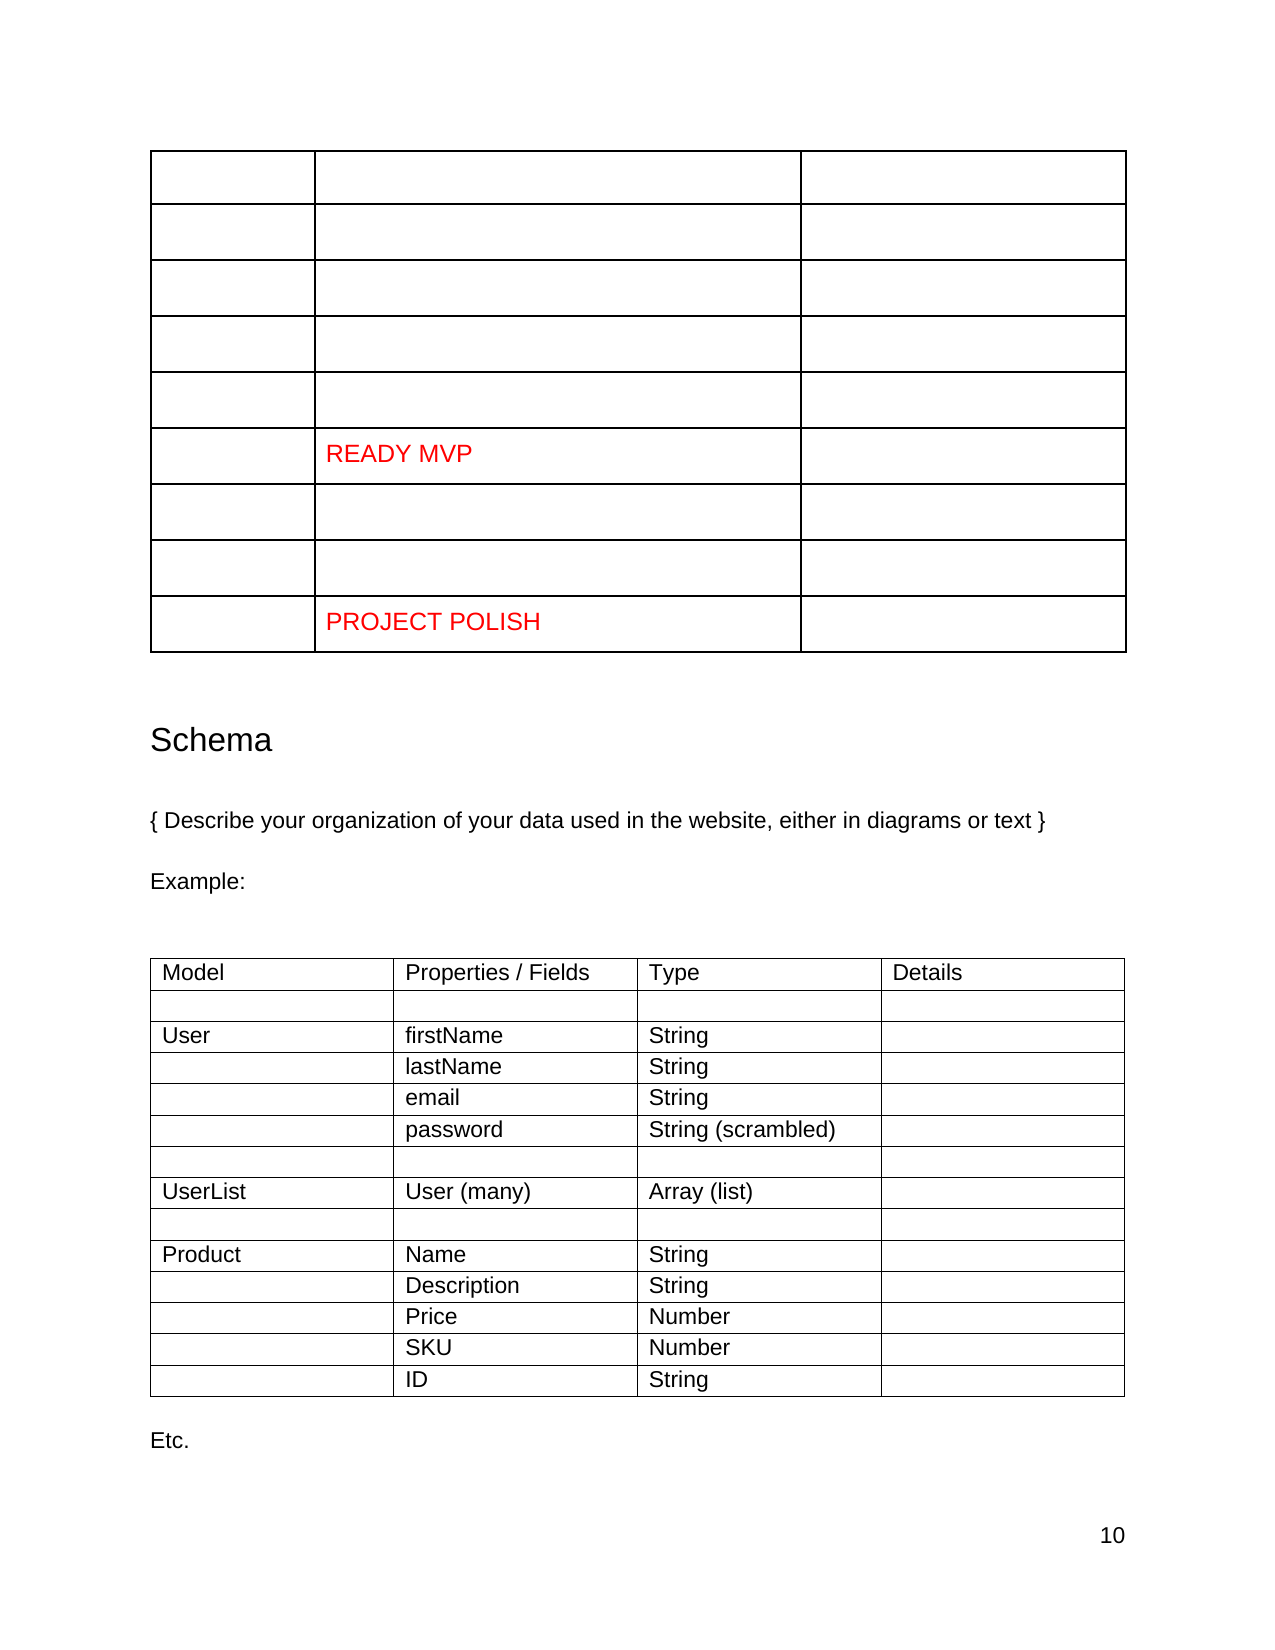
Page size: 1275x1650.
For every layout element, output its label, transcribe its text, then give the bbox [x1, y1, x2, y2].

table_cell [882, 1209, 1124, 1239]
table_cell [802, 597, 1125, 651]
table_cell [316, 541, 800, 595]
text Etc. [150, 1427, 1125, 1453]
table_cell [151, 1272, 393, 1302]
table_cell String [638, 1084, 881, 1114]
table_cell [151, 1366, 393, 1396]
table_cell [151, 1303, 393, 1333]
table_cell email [394, 1084, 637, 1114]
table_cell [152, 597, 314, 651]
table_cell [394, 1147, 637, 1177]
table_cell [152, 317, 314, 371]
table_cell User [151, 1022, 393, 1052]
subtitle Schema [150, 720, 1125, 759]
table_cell [802, 485, 1125, 539]
table_cell [152, 261, 314, 315]
table_header Model [151, 959, 393, 989]
table_cell [152, 541, 314, 595]
table_cell String [638, 1053, 881, 1083]
table_cell [316, 485, 800, 539]
table_cell [882, 1178, 1124, 1208]
table_cell [882, 1303, 1124, 1333]
table_cell READY MVP [316, 429, 800, 483]
table_cell [638, 1147, 881, 1177]
table_cell String [638, 1241, 881, 1271]
table_cell Price [394, 1303, 637, 1333]
table_cell … [802, 152, 1125, 203]
table_cell [151, 1334, 393, 1364]
table_cell [316, 205, 800, 259]
table_cell UserList [151, 1178, 393, 1208]
table_cell [316, 373, 800, 427]
table_cell [882, 991, 1124, 1021]
table_cell [151, 1147, 393, 1177]
table_cell String [638, 1022, 881, 1052]
table_cell [151, 1209, 393, 1239]
table_cell … [316, 152, 800, 203]
table_cell [882, 1022, 1124, 1052]
table_cell [802, 261, 1125, 315]
table_cell [152, 485, 314, 539]
table_cell [882, 1084, 1124, 1114]
table_cell password [394, 1116, 637, 1146]
table_cell [882, 1366, 1124, 1396]
table_cell [151, 1116, 393, 1146]
table_cell firstName [394, 1022, 637, 1052]
table_cell [638, 1209, 881, 1239]
table_cell Name [394, 1241, 637, 1271]
text Example: [150, 868, 1125, 954]
table_cell [151, 1084, 393, 1114]
table_header Properties / Fields [394, 959, 637, 989]
table_header Details [882, 959, 1124, 989]
table_cell Array (list) [638, 1178, 881, 1208]
table_cell Description [394, 1272, 637, 1302]
table_cell ID [394, 1366, 637, 1396]
table_cell String (scrambled) [638, 1116, 881, 1146]
table_cell [316, 317, 800, 371]
table_cell [802, 373, 1125, 427]
table_cell [882, 1241, 1124, 1271]
table_cell SKU [394, 1334, 637, 1364]
table_cell [802, 541, 1125, 595]
table_cell [152, 373, 314, 427]
text { Describe your organization of your data used in the website, either in diagrams or text } [150, 807, 1125, 834]
table_cell Number [638, 1334, 881, 1364]
table_cell … [152, 152, 314, 203]
table_cell [882, 1147, 1124, 1177]
table_cell [638, 991, 881, 1021]
table_cell [882, 1272, 1124, 1302]
table_cell [316, 261, 800, 315]
table_cell [882, 1053, 1124, 1083]
table_cell [802, 429, 1125, 483]
table_cell [802, 317, 1125, 371]
table_cell [882, 1334, 1124, 1364]
table_cell [802, 205, 1125, 259]
table_cell String [638, 1366, 881, 1396]
table_cell [152, 205, 314, 259]
table_cell [394, 991, 637, 1021]
table_cell [151, 991, 393, 1021]
table_cell [152, 429, 314, 483]
table_cell lastName [394, 1053, 637, 1083]
table_cell PROJECT POLISH [316, 597, 800, 651]
table_cell User (many) [394, 1178, 637, 1208]
table_cell [394, 1209, 637, 1239]
table_cell [882, 1116, 1124, 1146]
table_cell Product [151, 1241, 393, 1271]
table_cell Number [638, 1303, 881, 1333]
table_header Type [638, 959, 881, 989]
table_cell String [638, 1272, 881, 1302]
table_cell [151, 1053, 393, 1083]
